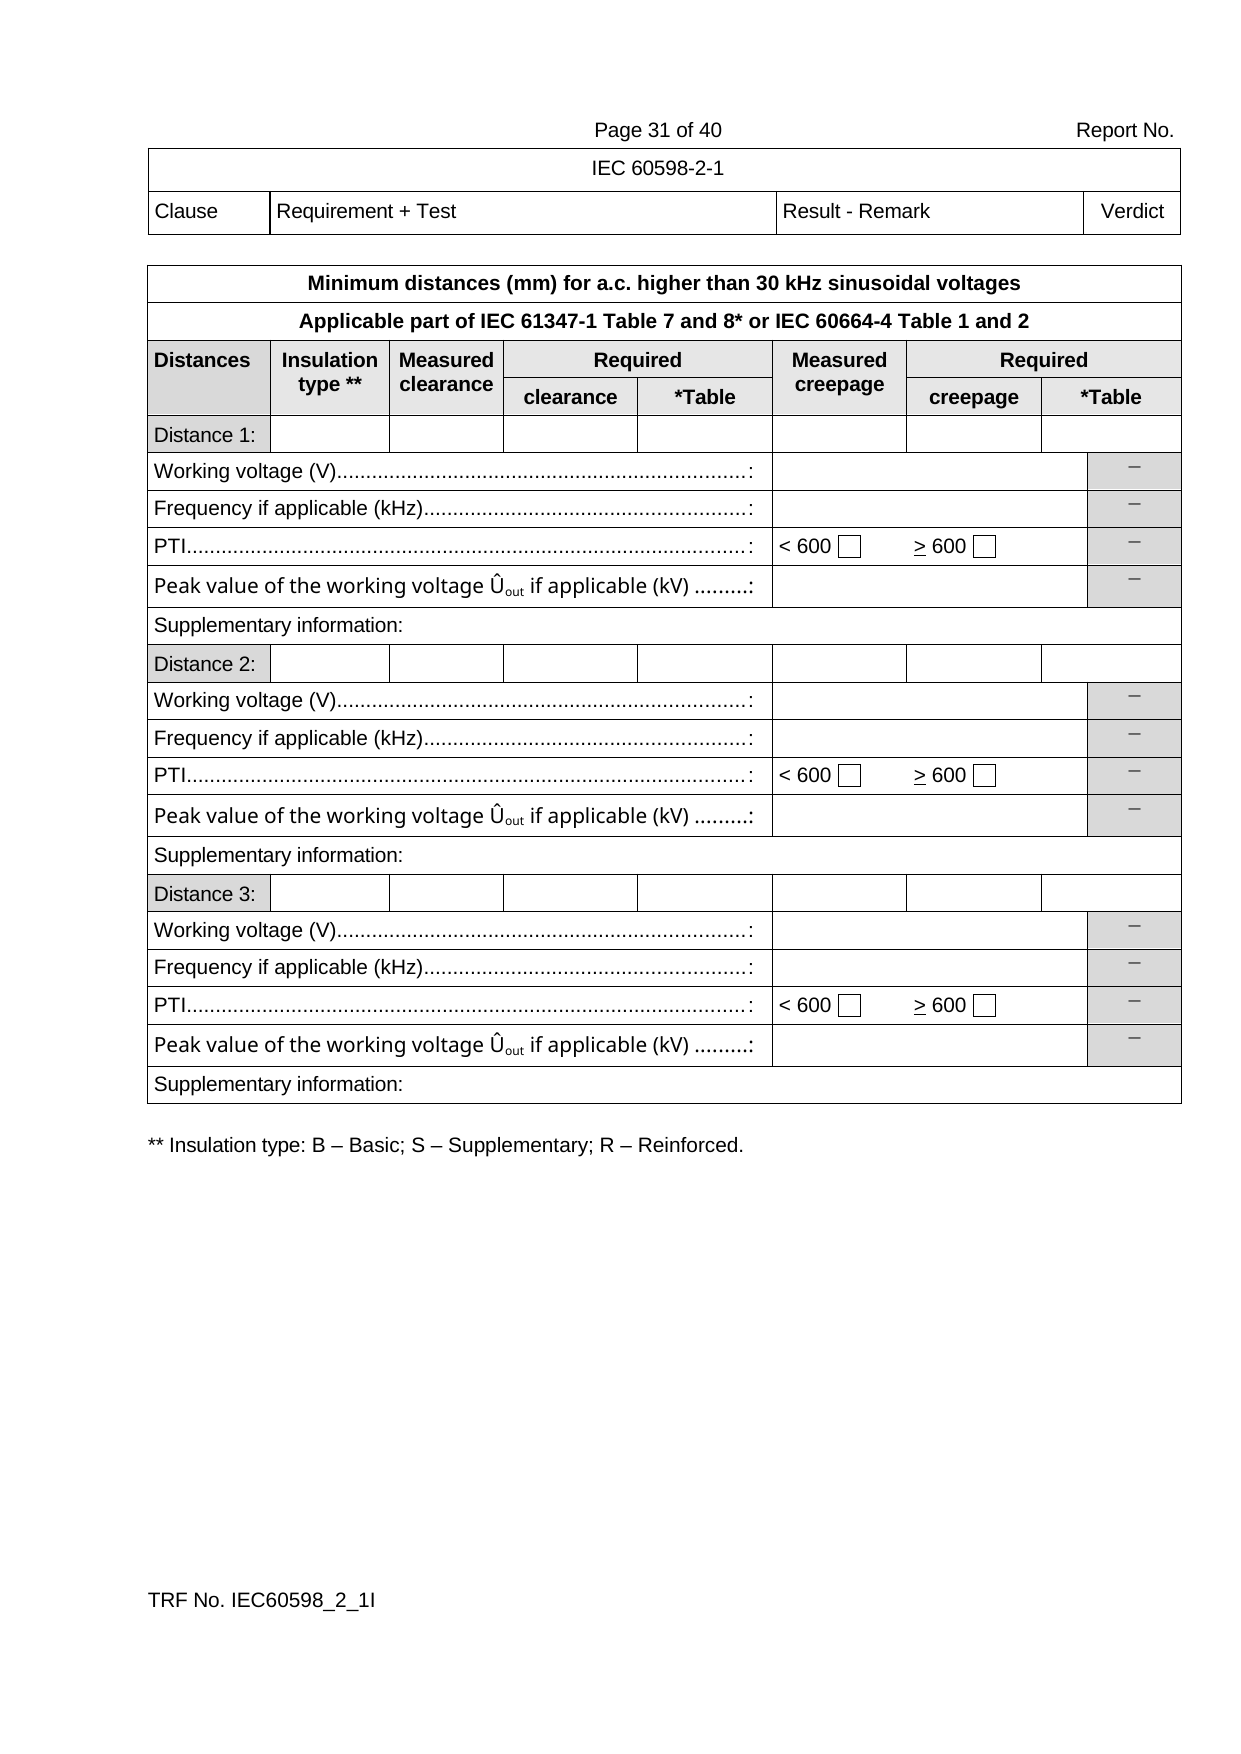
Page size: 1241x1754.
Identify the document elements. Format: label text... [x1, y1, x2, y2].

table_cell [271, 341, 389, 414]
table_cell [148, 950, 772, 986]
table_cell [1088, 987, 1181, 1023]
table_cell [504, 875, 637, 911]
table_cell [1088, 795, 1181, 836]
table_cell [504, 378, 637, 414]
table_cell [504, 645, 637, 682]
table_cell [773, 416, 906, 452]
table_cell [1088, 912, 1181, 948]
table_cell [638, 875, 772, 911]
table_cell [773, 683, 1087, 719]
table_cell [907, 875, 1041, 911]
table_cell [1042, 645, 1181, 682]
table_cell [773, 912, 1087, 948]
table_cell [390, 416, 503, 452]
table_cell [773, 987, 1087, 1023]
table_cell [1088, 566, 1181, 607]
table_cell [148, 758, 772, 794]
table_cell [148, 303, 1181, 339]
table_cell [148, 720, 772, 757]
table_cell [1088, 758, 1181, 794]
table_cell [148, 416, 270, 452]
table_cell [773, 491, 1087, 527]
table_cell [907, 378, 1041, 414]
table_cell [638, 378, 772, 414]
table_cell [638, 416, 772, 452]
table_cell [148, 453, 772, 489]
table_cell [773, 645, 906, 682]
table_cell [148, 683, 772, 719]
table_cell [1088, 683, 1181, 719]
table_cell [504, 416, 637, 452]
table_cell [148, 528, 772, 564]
text ** Insulation type: B – Basic; S – Supplementary; R – Reinforced. [148, 1132, 1181, 1185]
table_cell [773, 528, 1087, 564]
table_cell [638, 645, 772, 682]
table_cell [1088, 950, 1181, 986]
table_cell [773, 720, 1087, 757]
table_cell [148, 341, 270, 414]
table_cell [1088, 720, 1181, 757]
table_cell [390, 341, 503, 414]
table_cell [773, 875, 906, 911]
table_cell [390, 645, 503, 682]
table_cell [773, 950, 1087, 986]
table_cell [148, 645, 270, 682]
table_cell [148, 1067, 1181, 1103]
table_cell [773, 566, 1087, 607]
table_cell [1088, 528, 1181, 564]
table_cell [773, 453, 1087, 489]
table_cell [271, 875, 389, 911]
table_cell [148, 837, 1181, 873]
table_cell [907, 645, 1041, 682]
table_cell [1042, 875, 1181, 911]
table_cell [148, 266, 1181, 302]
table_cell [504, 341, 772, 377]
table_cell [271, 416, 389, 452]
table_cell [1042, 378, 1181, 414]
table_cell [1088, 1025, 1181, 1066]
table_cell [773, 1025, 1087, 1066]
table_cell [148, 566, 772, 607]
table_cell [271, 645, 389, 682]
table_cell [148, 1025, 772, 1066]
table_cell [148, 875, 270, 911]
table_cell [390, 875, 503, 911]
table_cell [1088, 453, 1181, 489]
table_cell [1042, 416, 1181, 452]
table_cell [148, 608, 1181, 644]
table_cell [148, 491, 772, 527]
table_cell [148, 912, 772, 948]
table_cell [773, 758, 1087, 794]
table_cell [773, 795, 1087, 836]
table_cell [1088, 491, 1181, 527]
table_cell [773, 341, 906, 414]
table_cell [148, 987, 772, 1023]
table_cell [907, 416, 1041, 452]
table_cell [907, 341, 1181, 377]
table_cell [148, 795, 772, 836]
